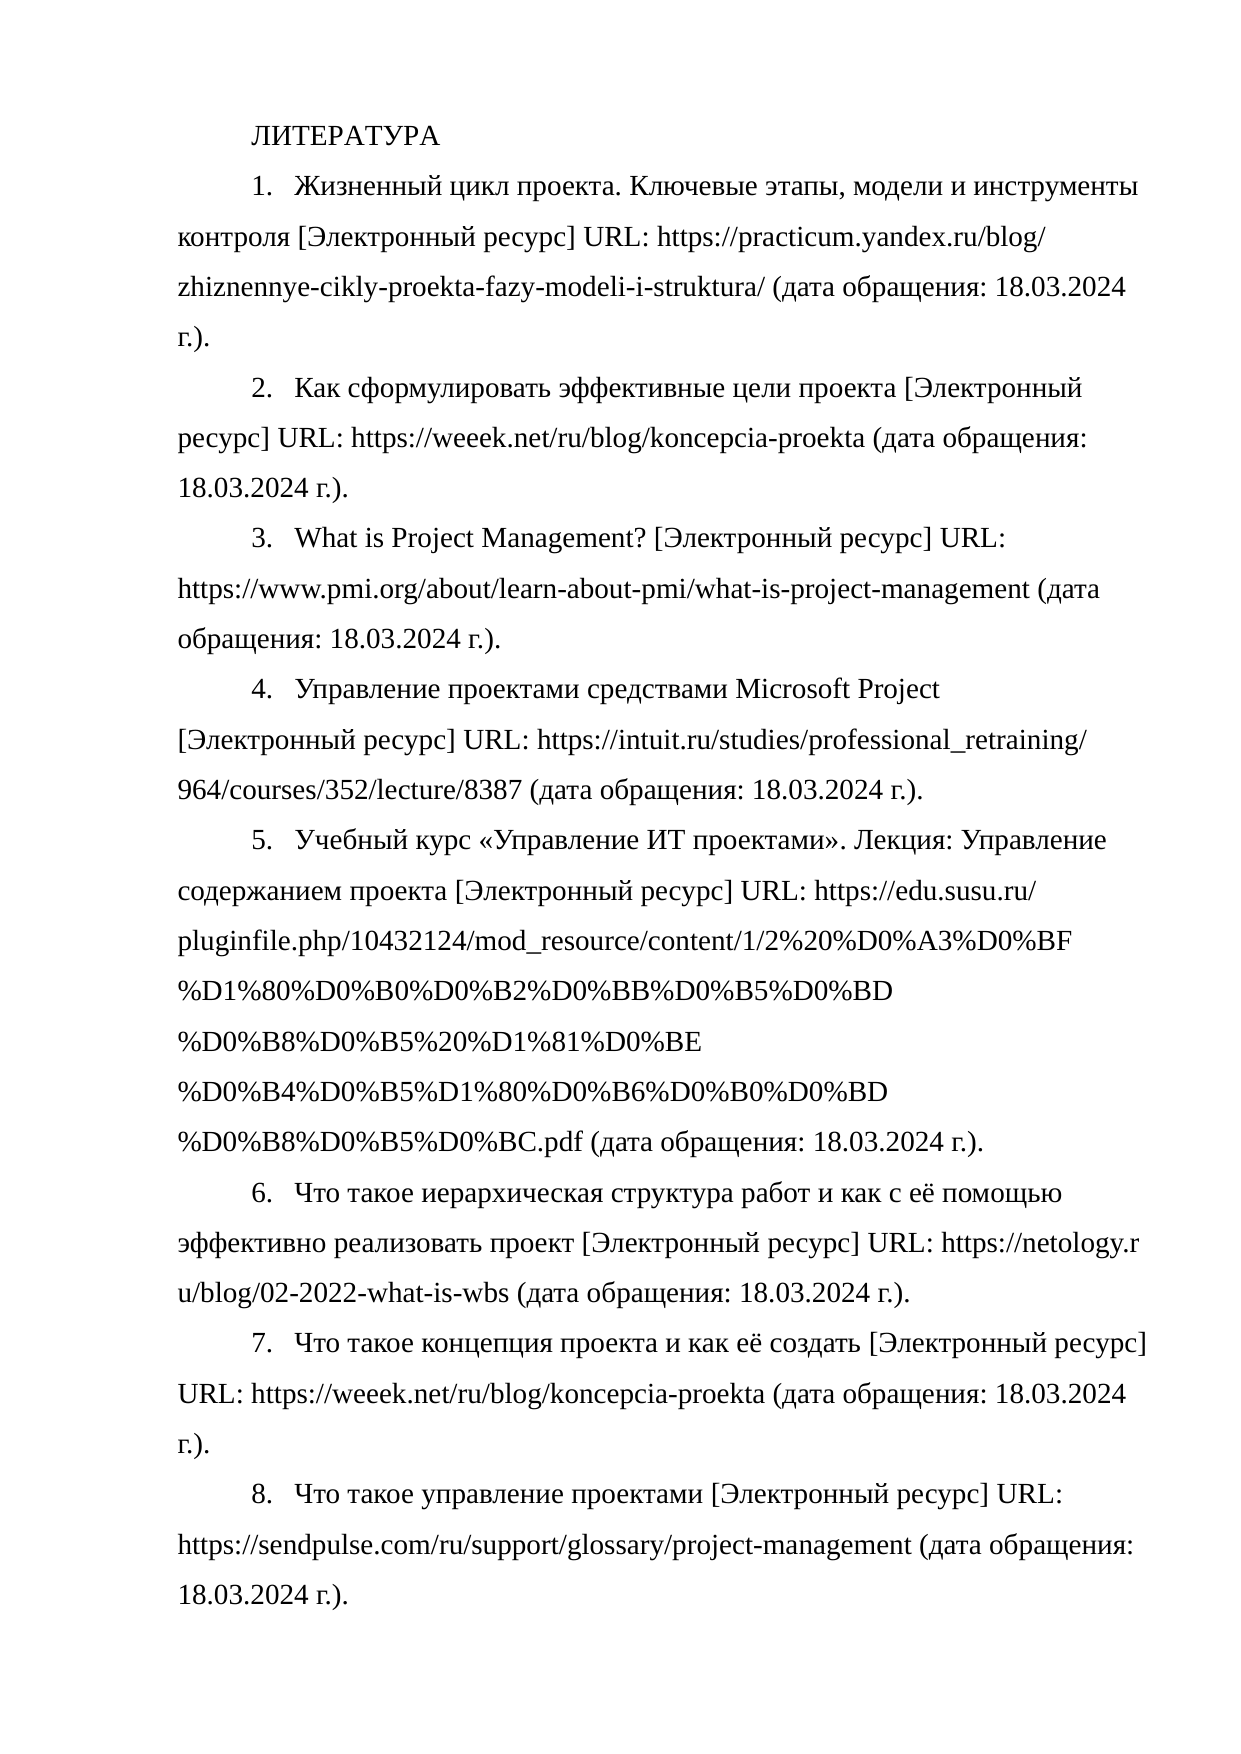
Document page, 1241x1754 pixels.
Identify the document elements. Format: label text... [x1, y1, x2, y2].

list Управление проектами средствами Microsoft Project [Электронный ресурс] URL: https://intuit.ru/studies/professional_retraining/964/courses/352/lecture/8387 (дата обращения: 18.03.2024 г.). [177, 672, 1152, 806]
list Что такое управление проектами [Электронный ресурс] URL: https://sendpulse.com/ru/support/glossary/project-management (дата обращения: 18.03.2024 г.). [177, 1477, 1152, 1611]
list Что такое концепция проекта и как её создать [Электронный ресурс] URL: https://weeek.net/ru/blog/koncepcia-proekta (дата обращения: 18.03.2024 г.). [177, 1326, 1152, 1460]
list Учебный курс «Управление ИТ проектами». Лекция: Управление содержанием проекта [Электронный ресурс] URL: https://edu.susu.ru/pluginfile.php/10432124/mod_resource/content/1/2%20%D0%A3%D0%BF%D1%80%D0%B0%D0%B2%D0%BB%D0%B5%D0%BD%D0%B8%D0%B5%20%D1%81%D0%BE%D0%B4%D0%B5%D1%80%D0%B6%D0%B0%D0%BD%D0%B8%D0%B5%D0%BC.pdf (дата обращения: 18.03.2024 г.). [177, 822, 1152, 1158]
text ЛИТЕРАТУРА [177, 118, 1152, 152]
list Что такое иерархическая структура работ и как с её помощью эффективно реализовать проект [Электронный ресурс] URL: https://netology.ru/blog/02-2022-what-is-wbs (дата обращения: 18.03.2024 г.). [177, 1175, 1152, 1309]
list Как сформулировать эффективные цели проекта [Электронный ресурс] URL: https://weeek.net/ru/blog/koncepcia-proekta (дата обращения: 18.03.2024 г.). [177, 370, 1152, 504]
list What is Project Management? [Электронный ресурс] URL: https://www.pmi.org/about/learn-about-pmi/what-is-project-management (дата обращения: 18.03.2024 г.). [177, 521, 1152, 655]
list Жизненный цикл проекта. Ключевые этапы, модели и инструменты контроля [Электронный ресурс] URL: https://practicum.yandex.ru/blog/zhiznennye-cikly-proekta-fazy-modeli-i-struktura/ (дата обращения: 18.03.2024 г.). [177, 168, 1152, 353]
